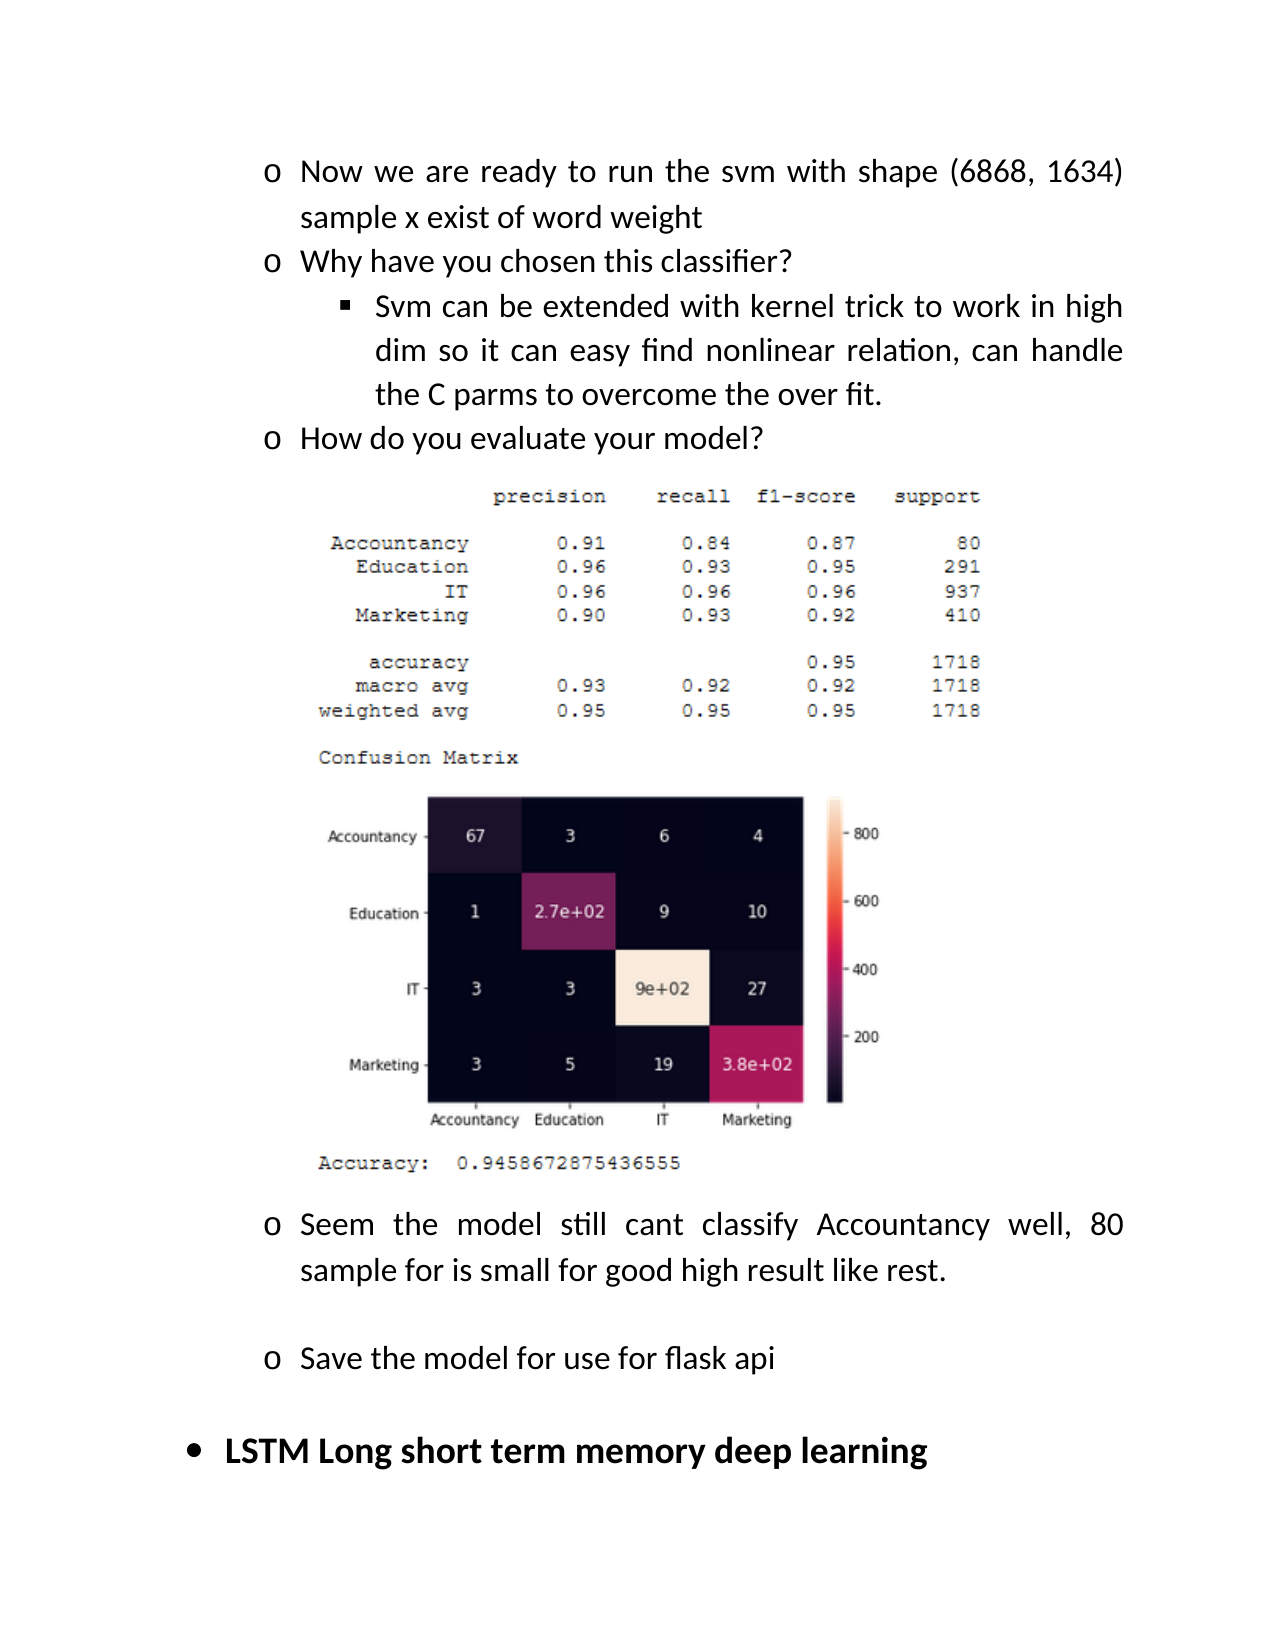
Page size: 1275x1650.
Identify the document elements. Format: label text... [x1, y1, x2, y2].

list Save the model for use for flask api [262, 1337, 1125, 1379]
picture [300, 480, 1022, 1185]
list Seem the model still cant classify Accountancy well, 80 sample for is small for good high result like rest. [262, 1203, 1125, 1290]
list How do you evaluate your model? [262, 417, 1125, 460]
list Svm can be extended with kernel trick to work in high dim so it can easy find nonlinear relation, can handle the C parms to overcome the over fit. [337, 286, 1125, 414]
list LSTM Long short term memory deep learning [187, 1427, 1125, 1473]
list Now we are ready to run the svm with shape (6868, 1634) sample x exist of word weight [262, 150, 1125, 236]
list Why have you chosen this classifier? [262, 240, 1125, 282]
